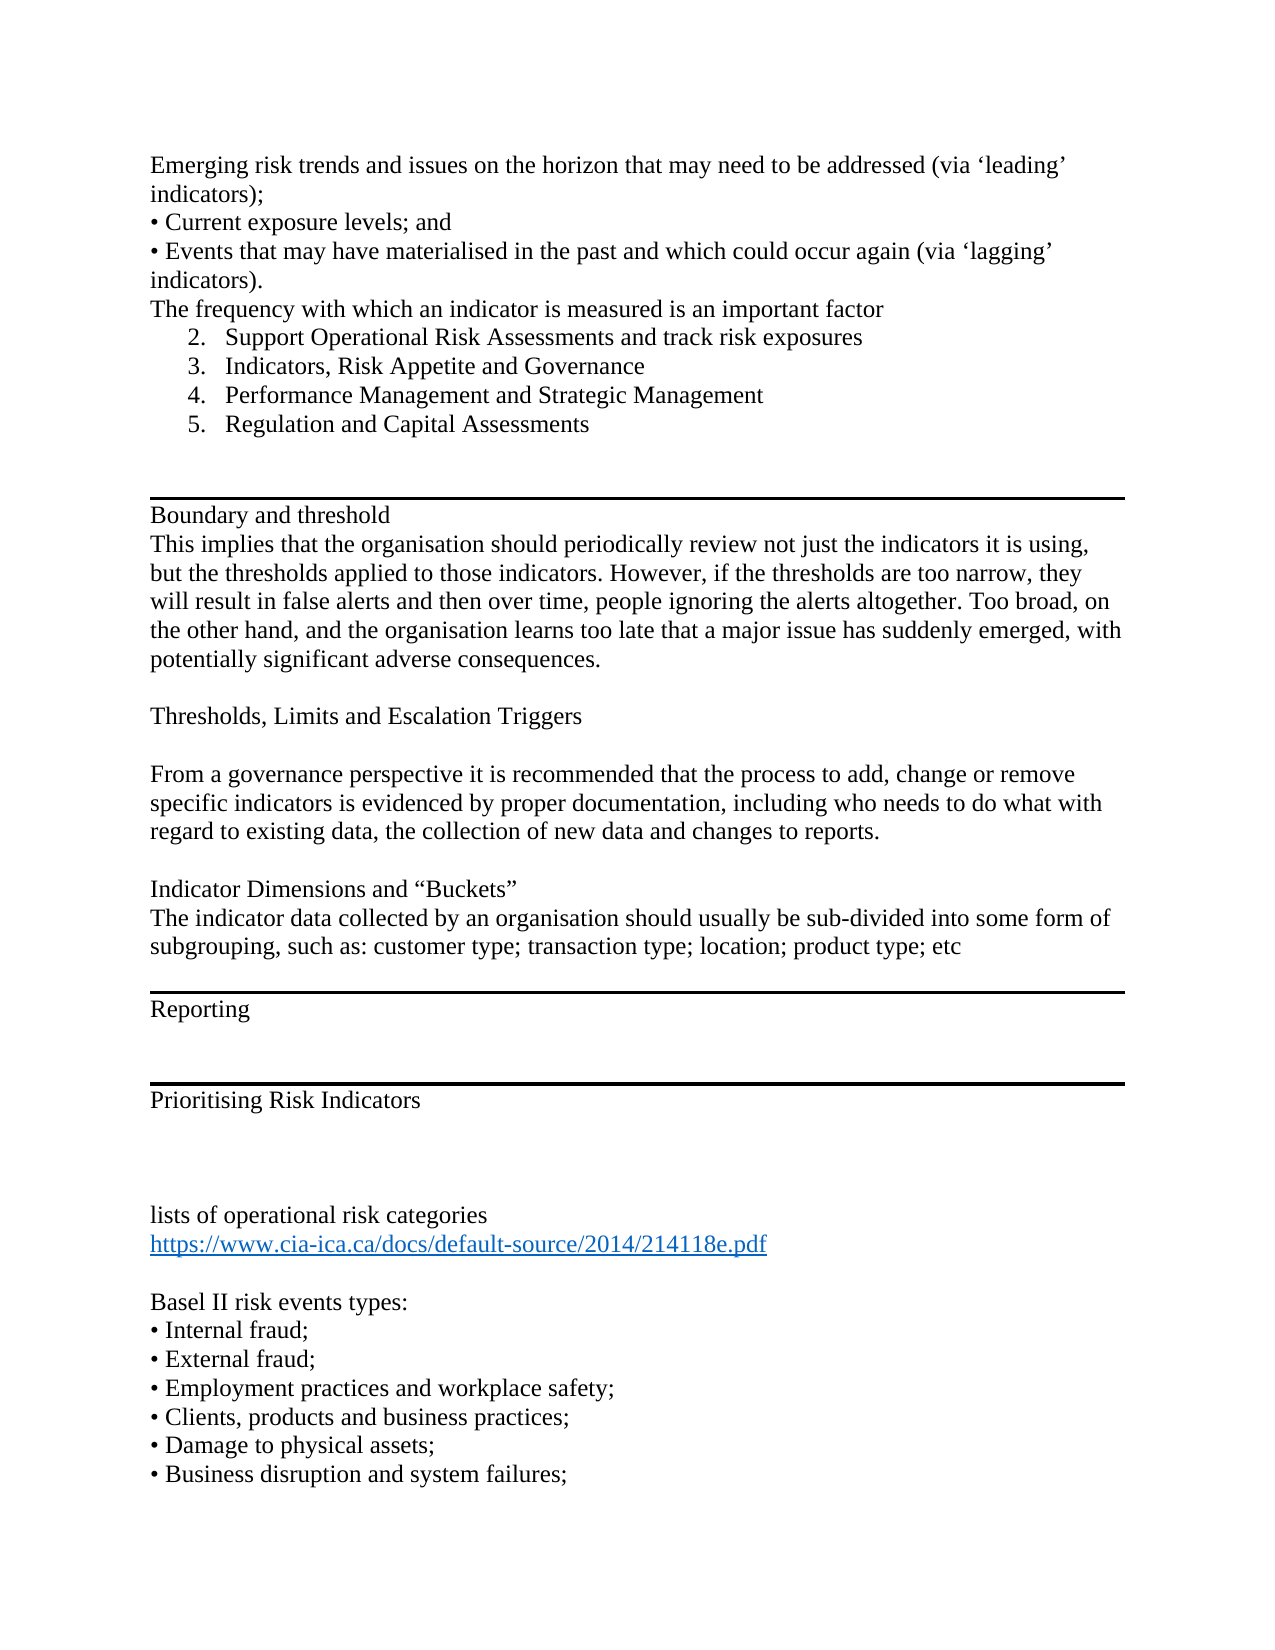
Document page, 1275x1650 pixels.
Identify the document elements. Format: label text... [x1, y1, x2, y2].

text indicators). [150, 265, 1125, 294]
text From a governance perspective it is recommended that the process to add, change or remove specific indicators is evidenced by proper documentation, including who needs to do what with regard to existing data, the collection of new data and changes to reports. [150, 759, 1125, 845]
text Reporting [150, 994, 1125, 1023]
text lists of operational risk categories [150, 1201, 1125, 1229]
text • Employment practices and workplace safety; [150, 1373, 1125, 1402]
text Emerging risk trends and issues on the horizon that may need to be addressed (via ‘leading’ [150, 150, 1125, 179]
text The frequency with which an indicator is measured is an important factor [150, 294, 1125, 322]
list Support Operational Risk Assessments and track risk exposures [187, 322, 1125, 351]
text • External fraud; [150, 1344, 1125, 1373]
text • Events that may have materialised in the past and which could occur again (via ‘lagging’ [150, 236, 1125, 265]
list Regulation and Capital Assessments [187, 409, 1125, 437]
text This implies that the organisation should periodically review not just the indicators it is using, but the thresholds applied to those indicators. However, if the thresholds are too narrow, they will result in false alerts and then over time, people ignoring the alerts altogether. Too broad, on the other hand, and the organisation learns too late that a major issue has suddenly emerged, with potentially significant adverse consequences. [150, 529, 1125, 673]
text indicators); [150, 179, 1125, 207]
text • Internal fraud; [150, 1316, 1125, 1344]
text Basel II risk events types: [150, 1287, 1125, 1316]
text The indicator data collected by an organisation should usually be sub-divided into some form of subgrouping, such as: customer type; transaction type; location; product type; etc [150, 903, 1125, 960]
list Indicators, Risk Appetite and Governance [187, 351, 1125, 380]
text • Business disruption and system failures; [150, 1459, 1125, 1488]
text Prioritising Risk Indicators [150, 1086, 1125, 1114]
text • Damage to physical assets; [150, 1431, 1125, 1459]
text Thresholds, Limits and Escalation Triggers [150, 701, 1125, 730]
list Performance Management and Strategic Management [187, 380, 1125, 409]
text • Clients, products and business practices; [150, 1402, 1125, 1431]
text Boundary and threshold [150, 500, 1125, 529]
text • Current exposure levels; and [150, 207, 1125, 236]
text https://www.cia-ica.ca/docs/default-source/2014/214118e.pdf [150, 1229, 1125, 1258]
text Indicator Dimensions and “Buckets” [150, 874, 1125, 903]
